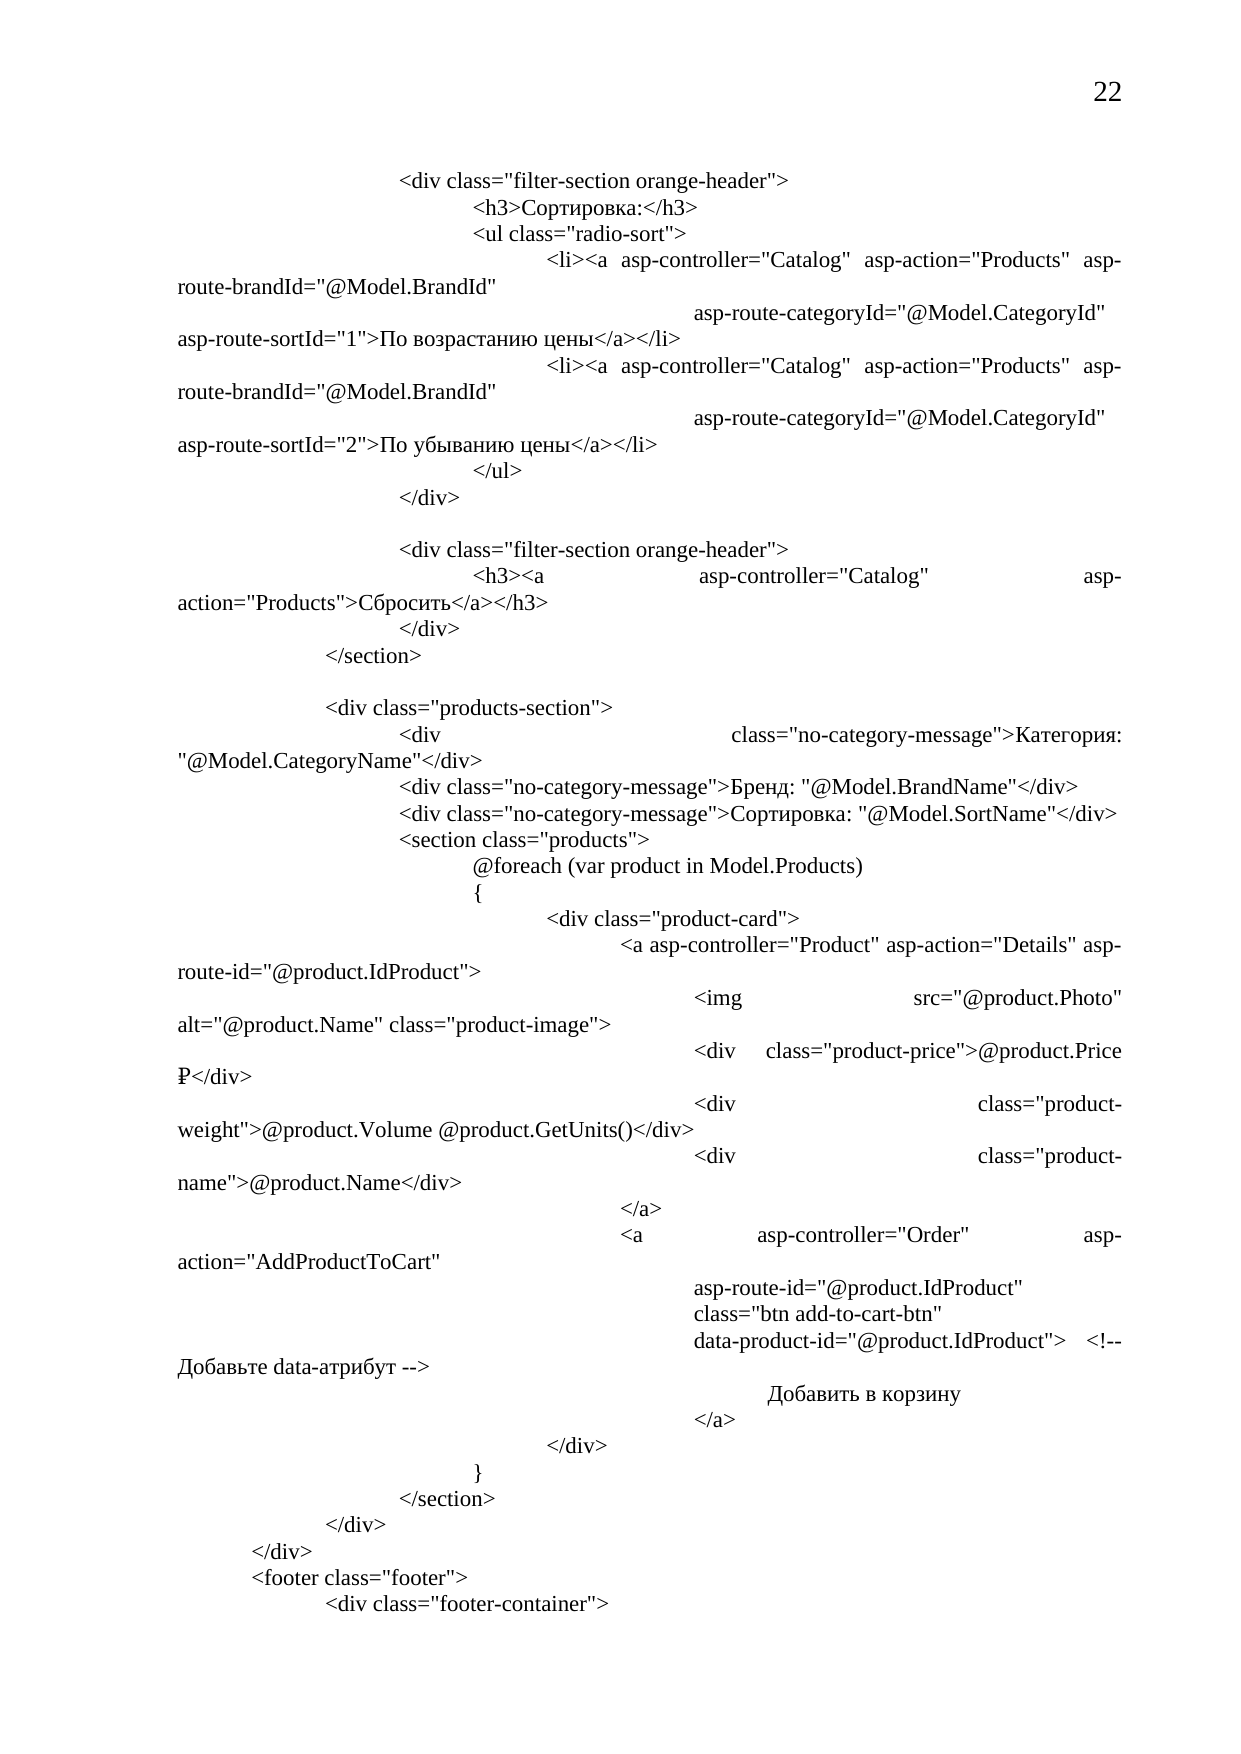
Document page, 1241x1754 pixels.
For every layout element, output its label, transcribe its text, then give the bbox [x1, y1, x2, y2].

text asp-route-id="@product.IdProduct" [177, 1274, 1122, 1301]
text { [177, 879, 1122, 905]
text <a asp-controller="Order" asp-action="AddProductToCart" [177, 1221, 1122, 1274]
text <div class="product-name">@product.Name</div> [177, 1142, 1122, 1195]
text <h3>Сортировка:</h3> [177, 194, 1122, 220]
text </div> [177, 615, 1122, 642]
text </div> [177, 1511, 1122, 1538]
text <div class="filter-section orange-header"> [177, 167, 1122, 194]
text <div class="products-section"> [177, 694, 1122, 721]
text <section class="products"> [177, 826, 1122, 852]
text </ul> [177, 457, 1122, 483]
text class="btn add-to-cart-btn" [177, 1301, 1122, 1327]
text <div class="no-category-message">Категория: "@Model.CategoryName"</div> [177, 721, 1122, 773]
text <div class="footer-container"> [177, 1590, 1122, 1617]
text data-product-id="@product.IdProduct"> <!-- Добавьте data-атрибут --> [177, 1327, 1122, 1379]
text <div class="no-category-message">Бренд: "@Model.BrandName"</div> [177, 773, 1122, 800]
text <div class="product-card"> [177, 905, 1122, 932]
text <div class="filter-section orange-header"> [177, 536, 1122, 563]
text </a> [177, 1195, 1122, 1221]
text @foreach (var product in Model.Products) [177, 852, 1122, 879]
text asp-route-categoryId="@Model.CategoryId" asp-route-sortId="2">По убыванию цены</a></li> [177, 404, 1122, 457]
text <ul class="radio-sort"> [177, 220, 1122, 246]
text } [177, 1459, 1122, 1485]
text Добавить в корзину [177, 1379, 1122, 1406]
text <h3><a asp-controller="Catalog" asp-action="Products">Сбросить</a></h3> [177, 563, 1122, 615]
text </section> [177, 1485, 1122, 1511]
text <footer class="footer"> [177, 1564, 1122, 1590]
text <div class="product-price">@product.Price ₽</div> [177, 1037, 1122, 1090]
text <div class="product-weight">@product.Volume @product.GetUnits()</div> [177, 1090, 1122, 1142]
text <li><a asp-controller="Catalog" asp-action="Products" asp-route-brandId="@Model.BrandId" [177, 352, 1122, 404]
text <li><a asp-controller="Catalog" asp-action="Products" asp-route-brandId="@Model.BrandId" [177, 246, 1122, 299]
text </div> [177, 1538, 1122, 1564]
text </section> [177, 642, 1122, 668]
text </a> [177, 1406, 1122, 1432]
text <img src="@product.Photo" alt="@product.Name" class="product-image"> [177, 984, 1122, 1037]
text </div> [177, 1432, 1122, 1459]
text asp-route-categoryId="@Model.CategoryId" asp-route-sortId="1">По возрастанию цены</a></li> [177, 299, 1122, 352]
text <a asp-controller="Product" asp-action="Details" asp-route-id="@product.IdProduct"> [177, 932, 1122, 984]
text <div class="no-category-message">Сортировка: "@Model.SortName"</div> [177, 800, 1122, 826]
text </div> [177, 483, 1122, 510]
